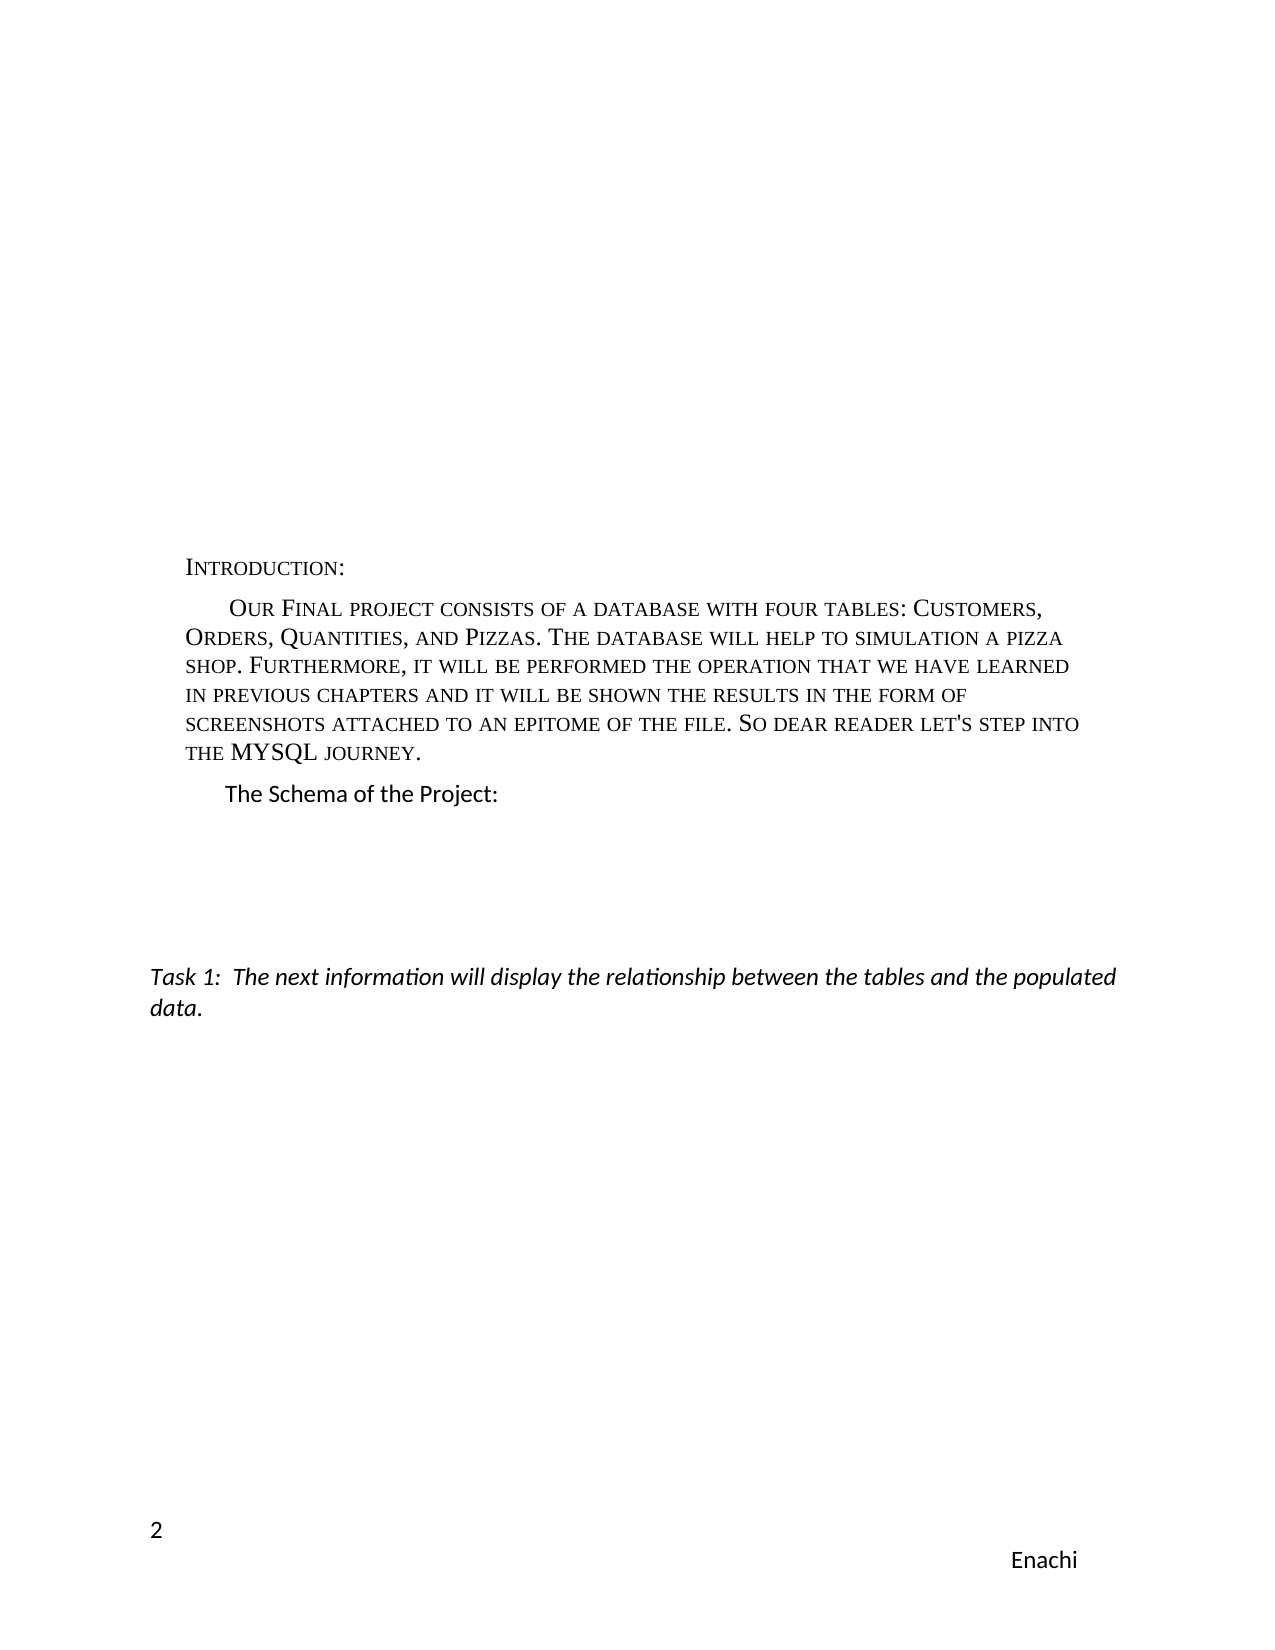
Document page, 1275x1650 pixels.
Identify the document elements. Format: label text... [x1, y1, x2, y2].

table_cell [174, 150, 1101, 778]
text Task 1: The next information will display the relationship between the tables and the populated data. [150, 961, 1125, 1022]
list The Schema of the Project: [225, 778, 1125, 808]
